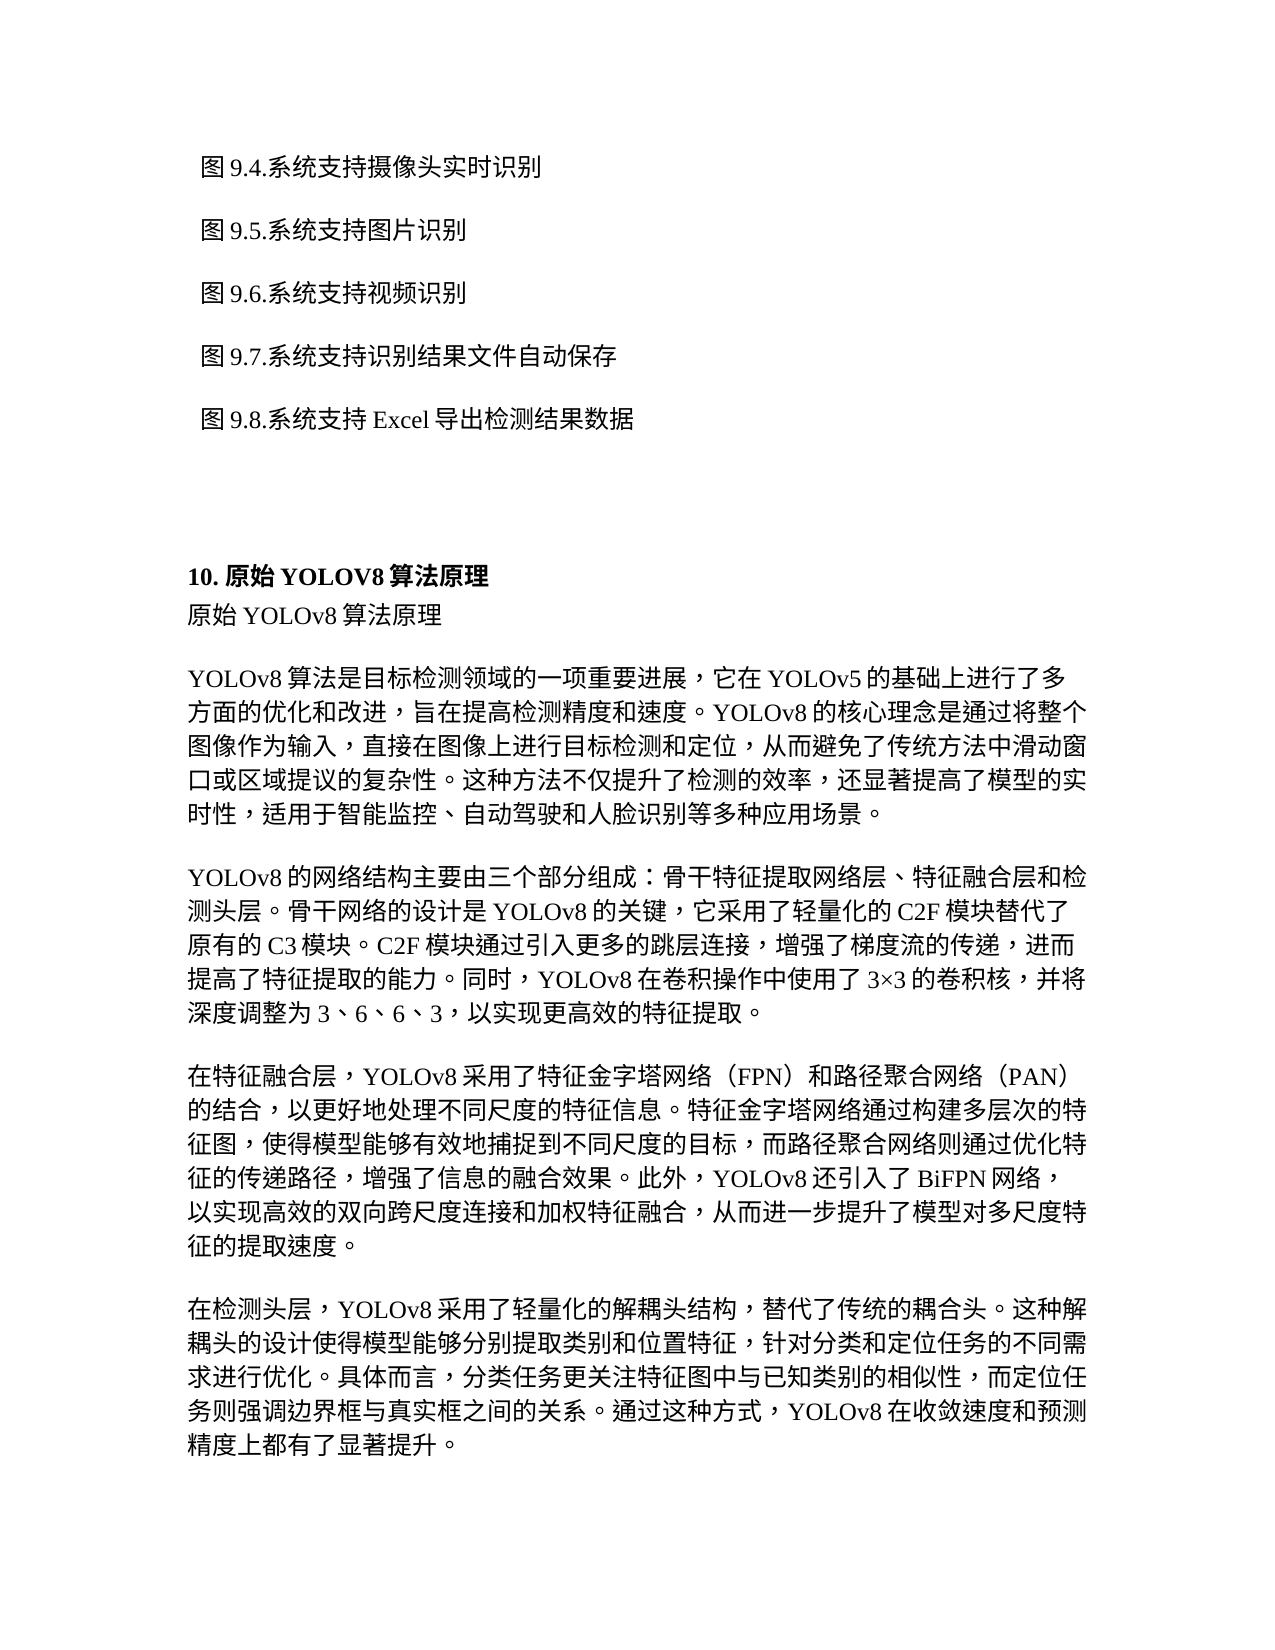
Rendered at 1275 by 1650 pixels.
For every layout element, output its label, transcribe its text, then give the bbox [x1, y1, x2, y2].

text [187, 150, 1087, 435]
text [187, 597, 1087, 1491]
subtitle 10. 原始YOLOV8算法原理 [187, 558, 1087, 592]
